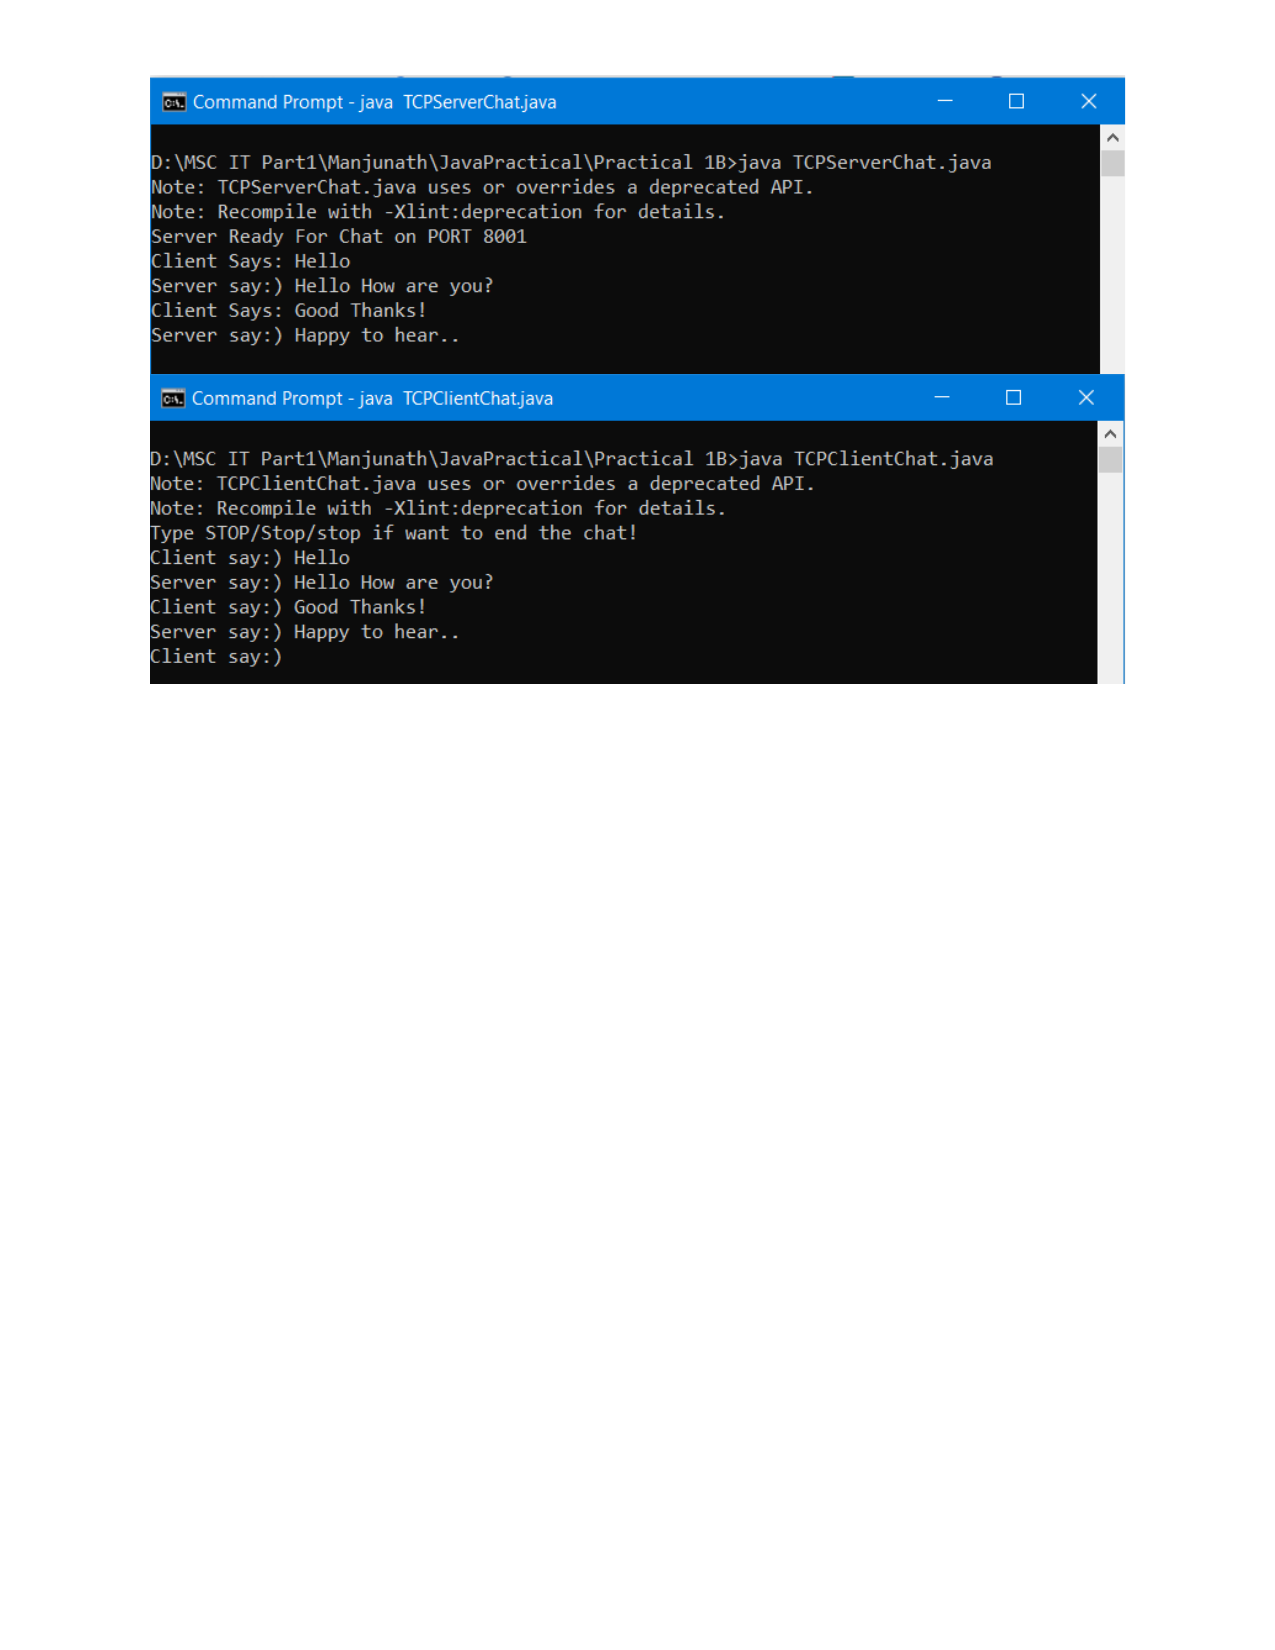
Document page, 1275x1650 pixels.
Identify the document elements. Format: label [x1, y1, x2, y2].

picture [150, 75, 1125, 684]
